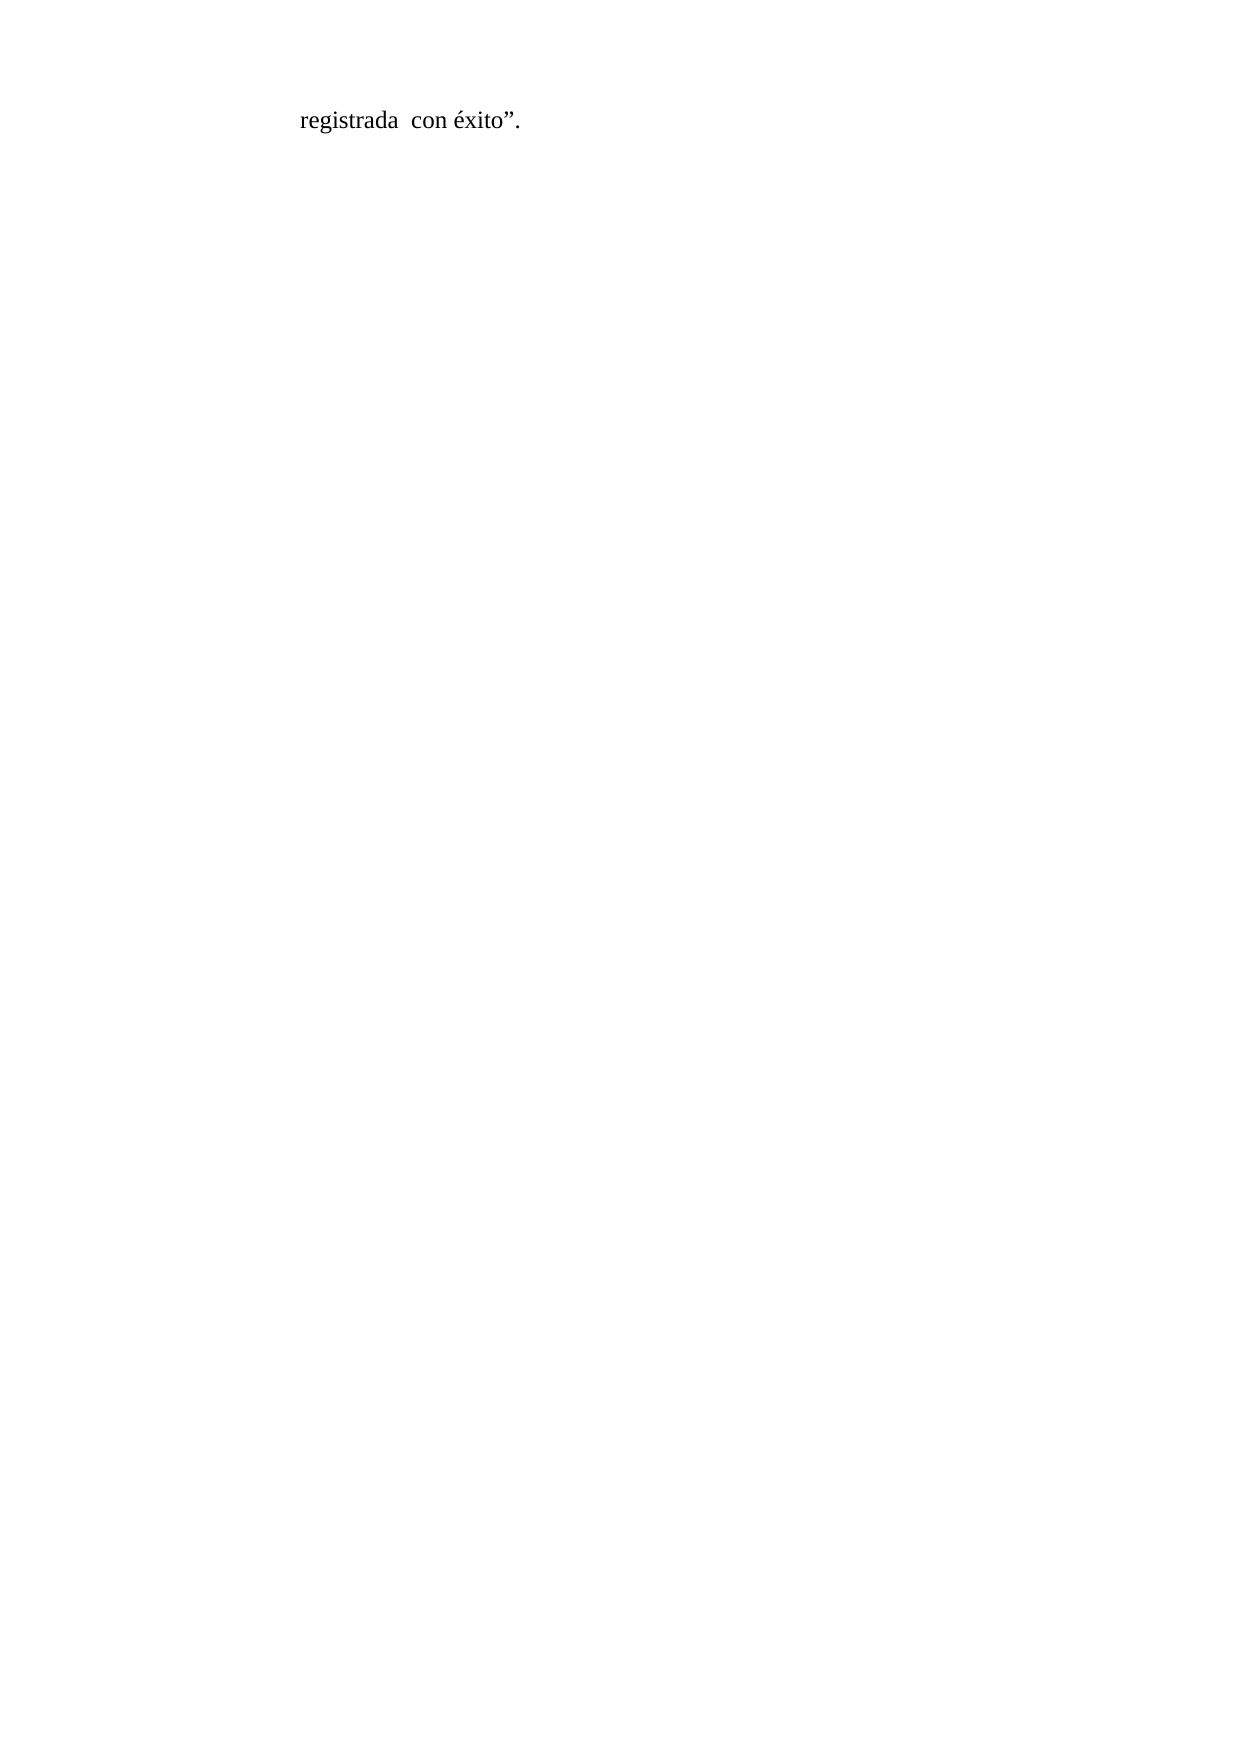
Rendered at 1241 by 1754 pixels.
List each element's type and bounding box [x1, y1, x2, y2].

list [262, 105, 1090, 134]
